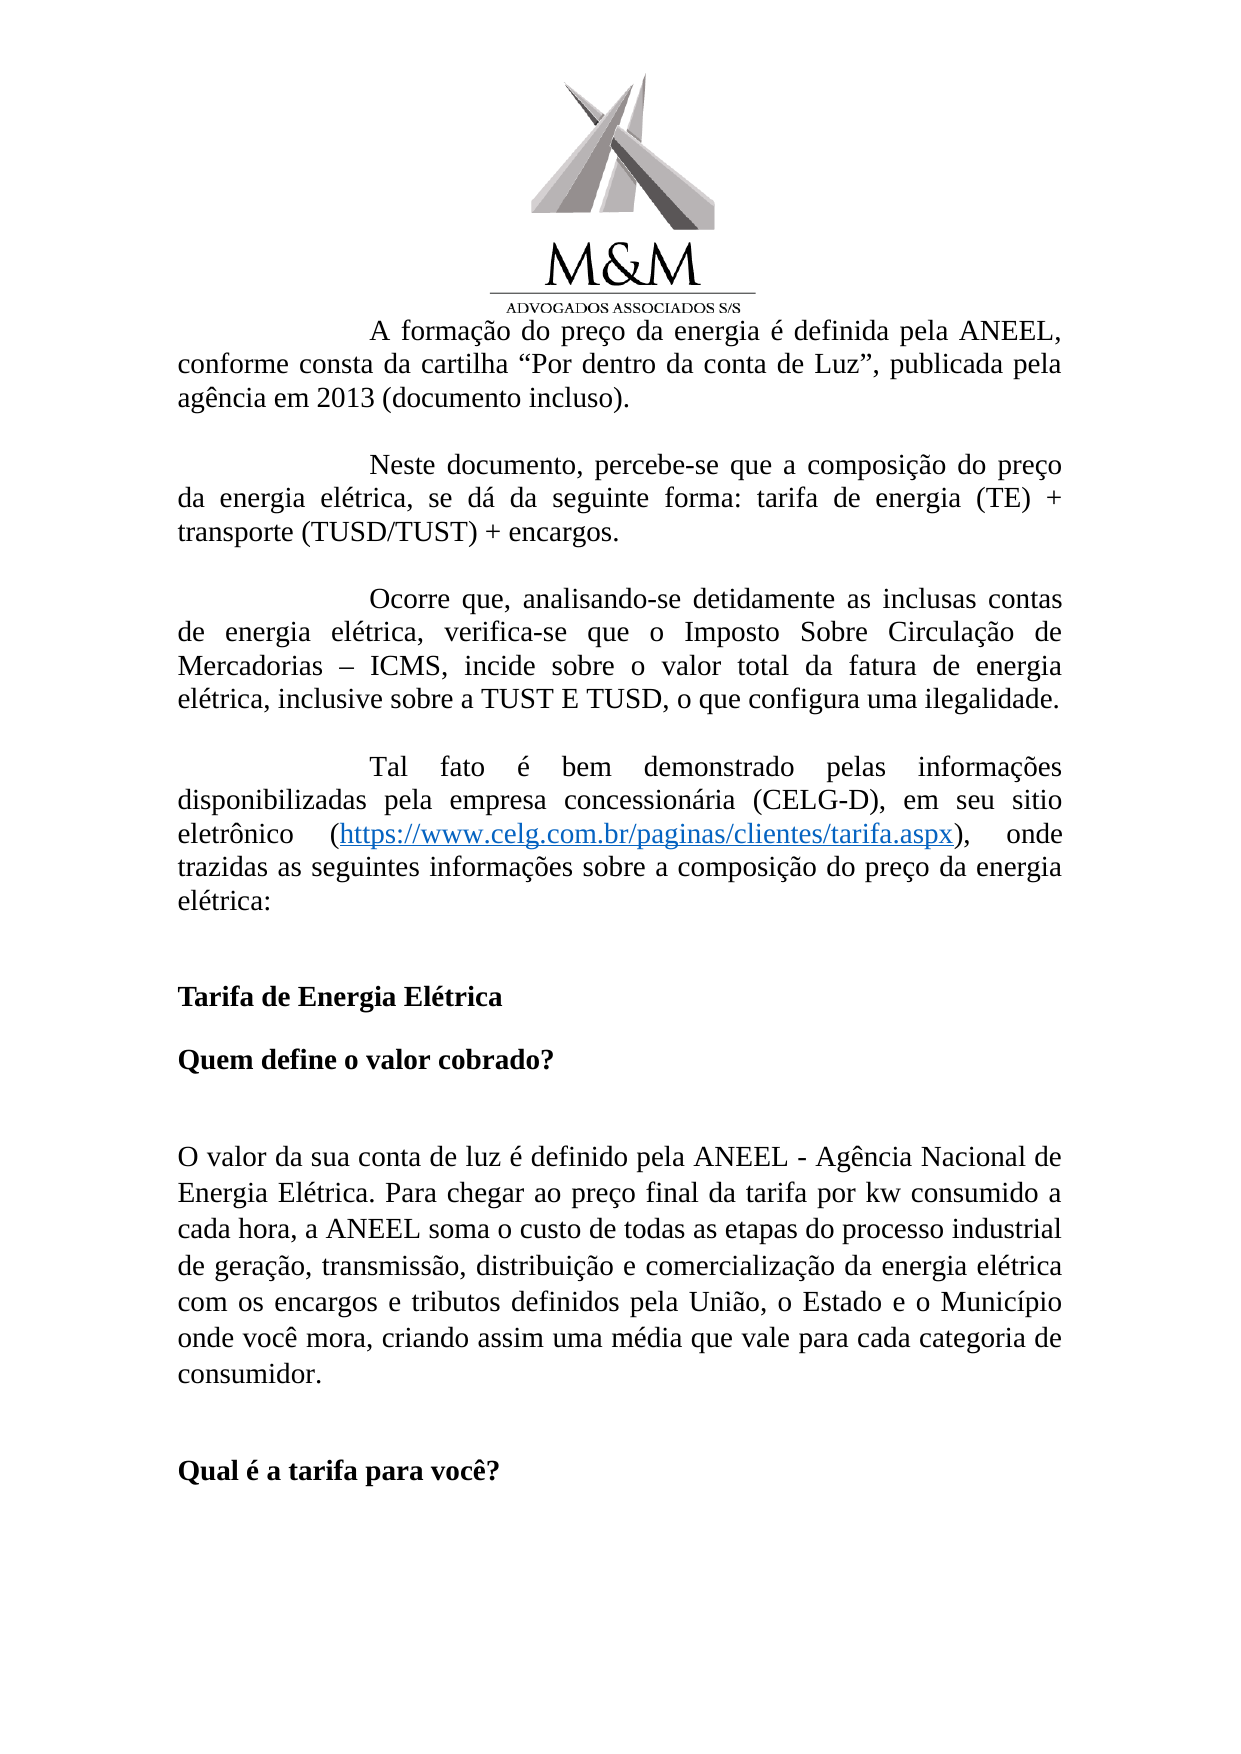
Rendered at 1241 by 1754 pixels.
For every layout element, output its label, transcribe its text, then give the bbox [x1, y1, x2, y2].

picture [489, 73, 756, 313]
text Quem define o valor cobrado? [177, 1042, 1063, 1075]
text Neste documento, percebe-se que a composição do preço da energia elétrica, se dá da seguinte forma: tarifa de energia (TE) + transporte (TUSD/TUST) + encargos. [177, 447, 1063, 547]
text Tal fato é bem demonstrado pelas informações disponibilizadas pela empresa concessionária (CELG-D), em seu sitio eletrônico (https://www.celg.com.br/paginas/clientes/tarifa.aspx), onde trazidas as seguintes informações sobre a composição do preço da energia elétrica: [177, 749, 1063, 916]
text A formação do preço da energia é definida pela ANEEL, conforme consta da cartilha “Por dentro da conta de Luz”, publicada pela agência em 2013 (documento incluso). [177, 313, 1063, 413]
text Qual é a tarifa para você? [177, 1417, 1063, 1487]
text Ocorre que, analisando-se detidamente as inclusas contas de energia elétrica, verifica-se que o Imposto Sobre Circulação de Mercadorias – ICMS, incide sobre o valor total da fatura de energia elétrica, inclusive sobre a TUST E TUSD, o que configura uma ilegalidade. [177, 581, 1063, 715]
text Tarifa de Energia Elétrica [177, 979, 1063, 1013]
text O valor da sua conta de luz é definido pela ANEEL - Agência Nacional de Energia Elétrica. Para chegar ao preço final da tarifa por kw consumido a cada hora, a ANEEL soma o custo de todas as etapas do processo industrial de geração, transmissão, distribuição e comercialização da energia elétrica com os encargos e tributos definidos pela União, o Estado e o Município onde você mora, criando assim uma média que vale para cada categoria de consumidor. [177, 1103, 1063, 1389]
